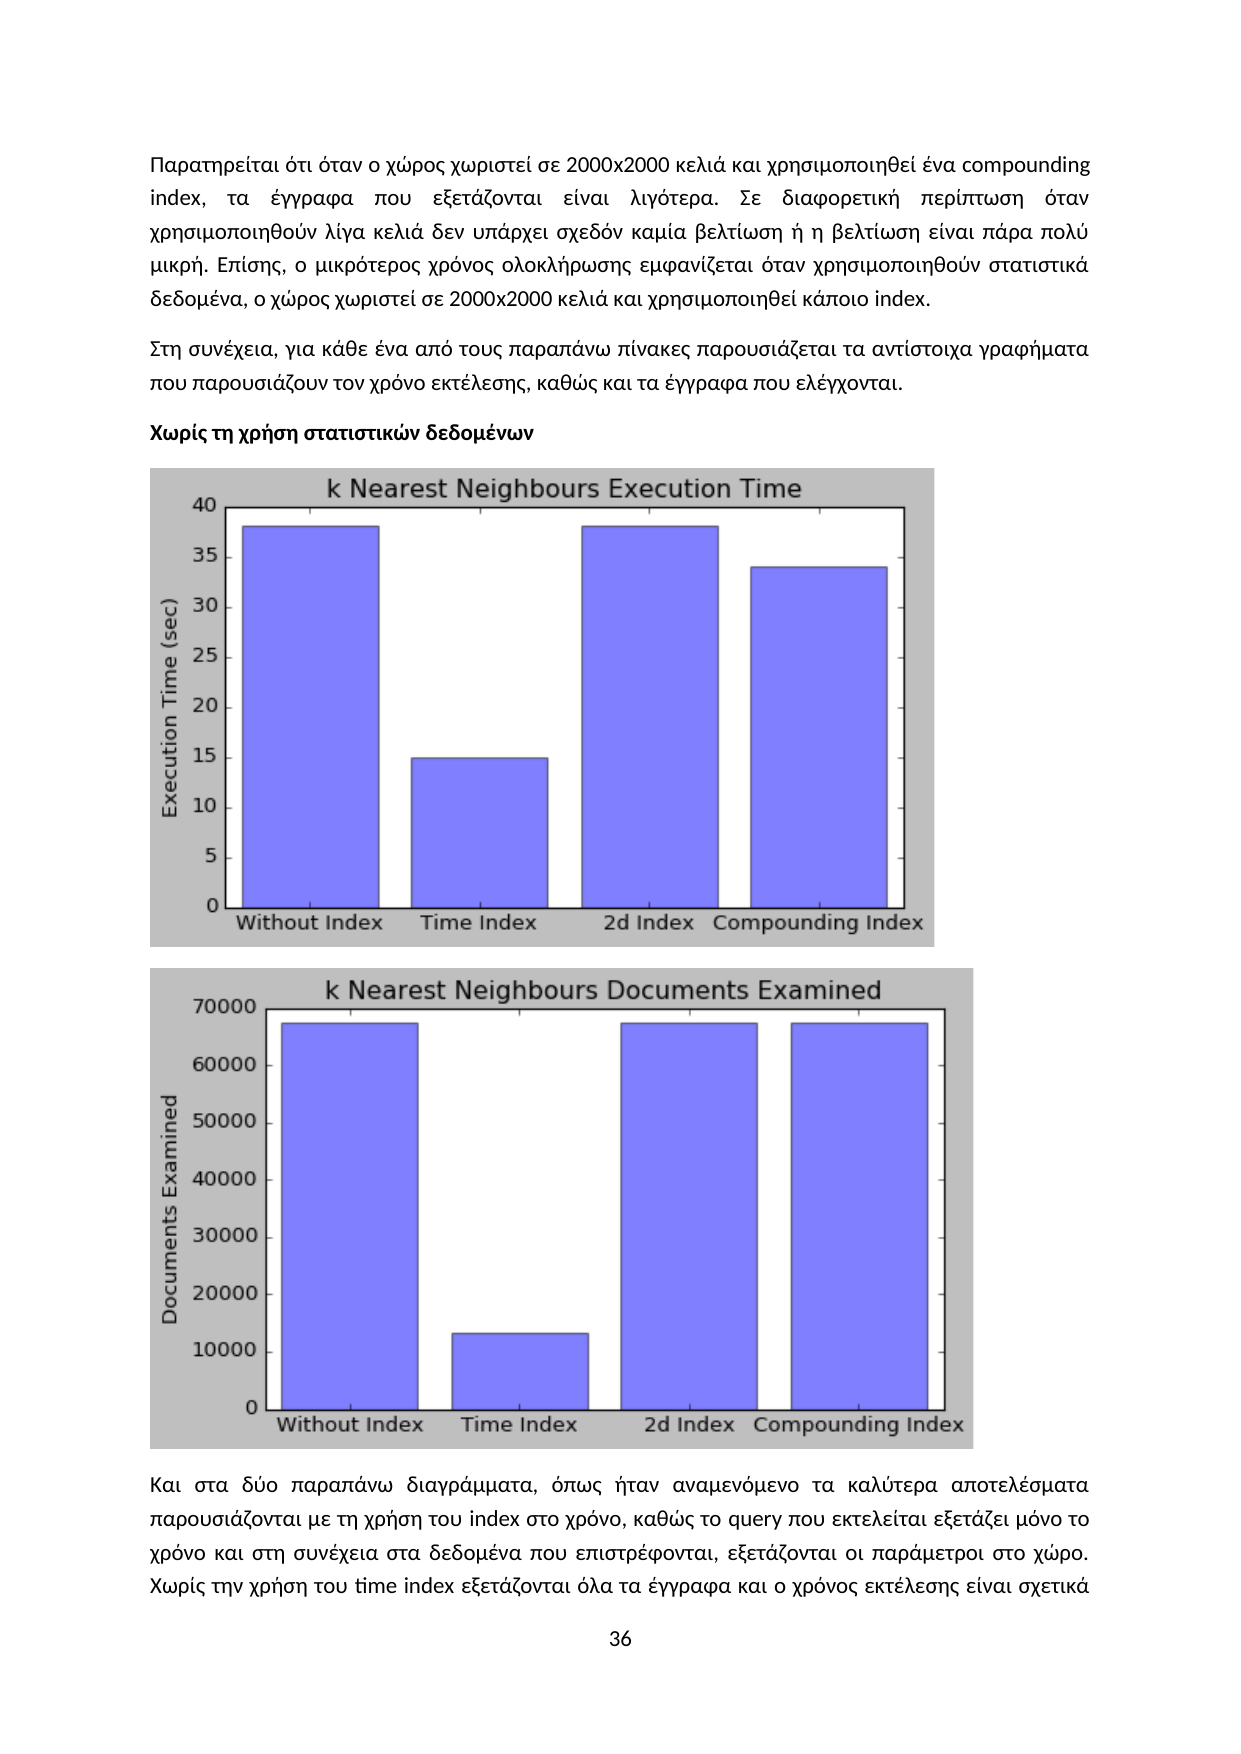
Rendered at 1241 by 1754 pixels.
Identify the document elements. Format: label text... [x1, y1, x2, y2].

text Παρατηρείται ότι όταν ο χώρος χωριστεί σε 2000x2000 κελιά και χρησιμοποιηθεί ένα compounding index, τα έγγραφα που εξετάζονται είναι λιγότερα. Σε διαφορετική περίπτωση όταν χρησιμοποιηθούν λίγα κελιά δεν υπάρχει σχεδόν καμία βελτίωση ή η βελτίωση είναι πάρα πολύ μικρή. Επίσης, ο μικρότερος χρόνος ολοκλήρωσης εμφανίζεται όταν χρησιμοποιηθούν στατιστικά δεδομένα, ο χώρος χωριστεί σε 2000x2000 κελιά και χρησιμοποιηθεί κάποιο index. [150, 150, 1090, 312]
text Στη συνέχεια, για κάθε ένα από τους παραπάνω πίνακες παρουσιάζεται τα αντίστοιχα γραφήματα που παρουσιάζουν τον χρόνο εκτέλεσης, καθώς και τα έγγραφα που ελέγχονται. [150, 334, 1090, 396]
text Χωρίς τη χρήση στατιστικών δεδομένων [150, 418, 1090, 446]
picture [150, 468, 935, 947]
picture [150, 968, 974, 1449]
